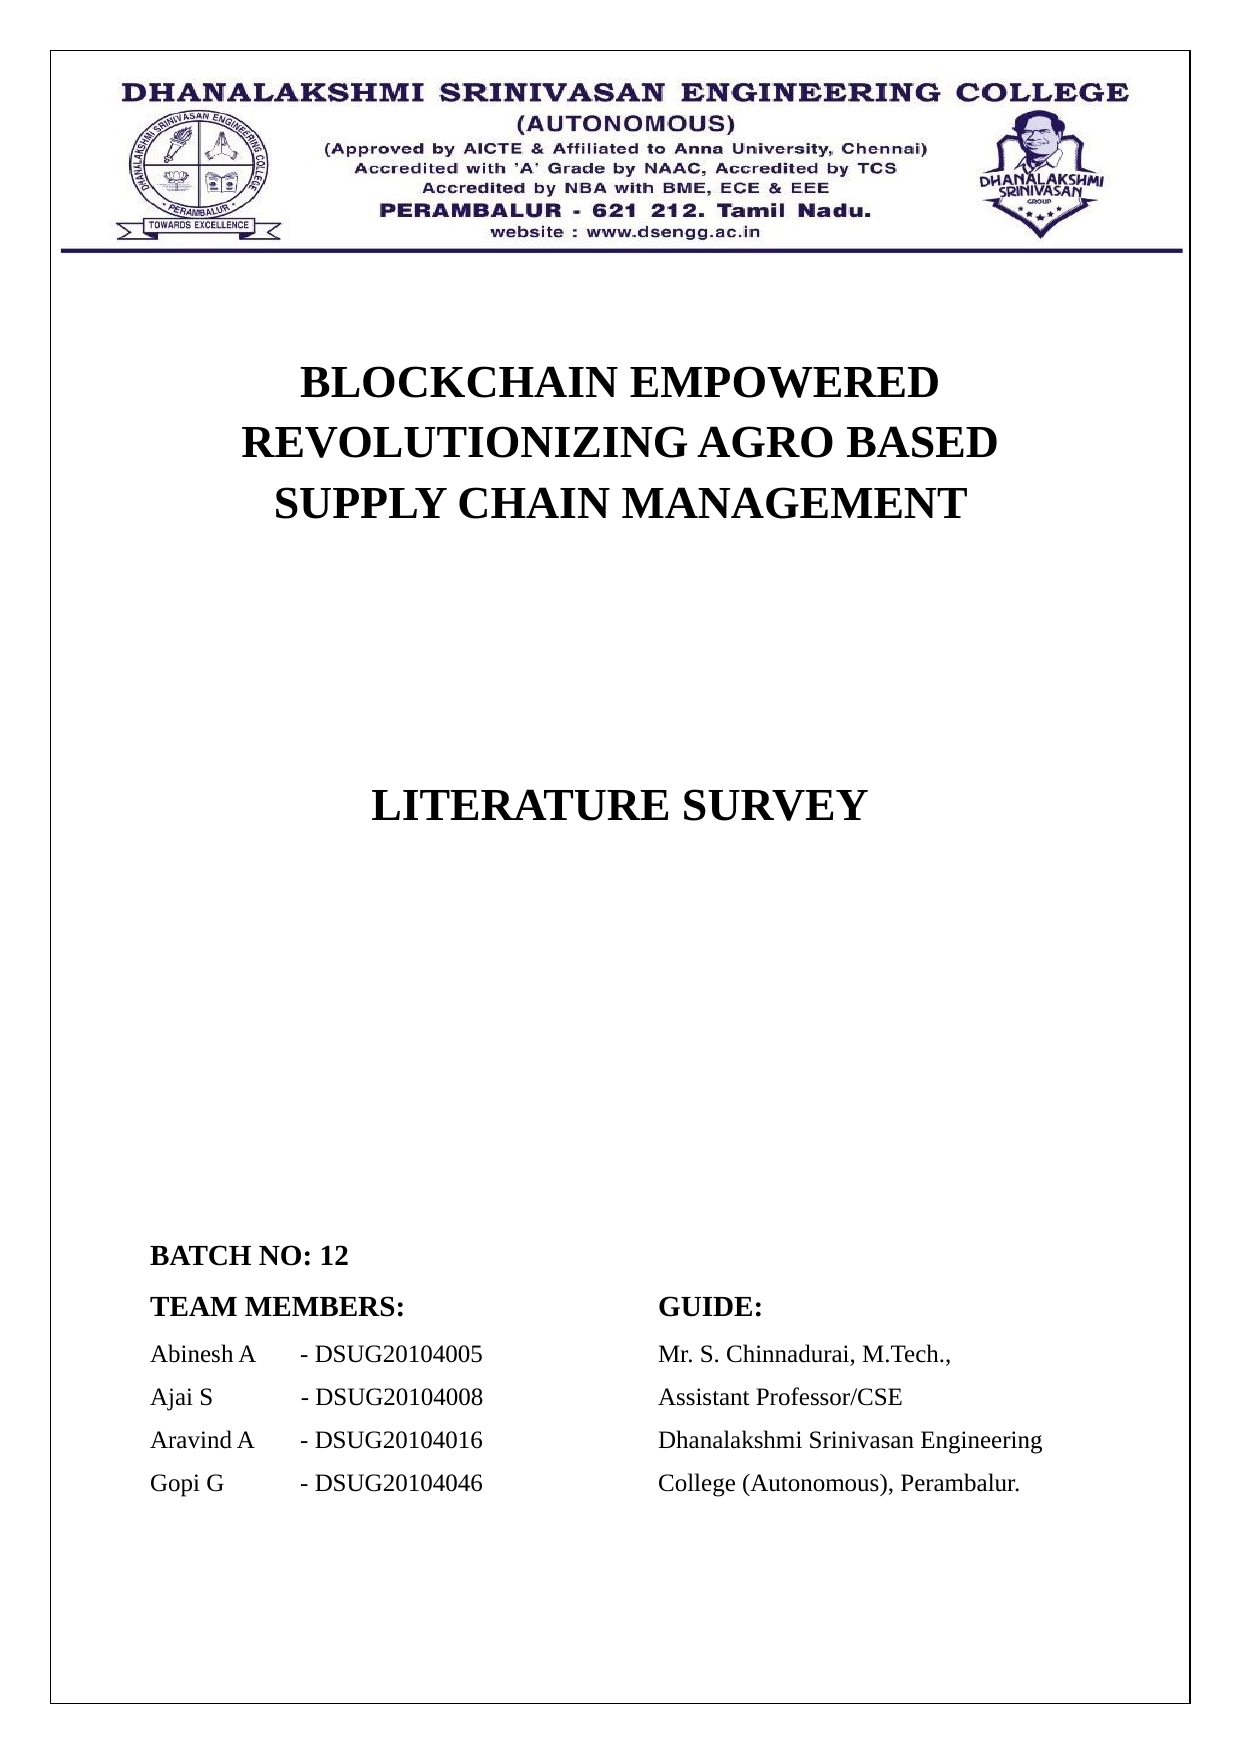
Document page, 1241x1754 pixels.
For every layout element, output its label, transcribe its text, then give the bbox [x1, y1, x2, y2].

text College (Autonomous), Perambalur. [658, 1468, 1091, 1497]
text REVOLUTIONIZING AGRO BASED SUPPLY CHAIN MANAGEMENT [150, 415, 1090, 528]
text Ajai S - DSUG20104008 [150, 1382, 583, 1411]
text BLOCKCHAIN EMPOWERED [150, 354, 1090, 407]
text Assistant Professor/CSE [658, 1382, 1091, 1411]
text BATCH NO: 12 [150, 1238, 1091, 1272]
text Aravind A - DSUG20104016 [150, 1425, 583, 1454]
text Abinesh A - DSUG20104005 [150, 1339, 583, 1368]
picture [60, 61, 1183, 255]
text Dhanalakshmi Srinivasan Engineering [658, 1425, 1091, 1454]
text GUIDE: [658, 1289, 1091, 1322]
text TEAM MEMBERS: [150, 1289, 475, 1322]
text Mr. S. Chinnadurai, M.Tech., [658, 1339, 1091, 1368]
text LITERATURE SURVEY [150, 778, 1090, 831]
text Gopi G - DSUG20104046 [150, 1468, 583, 1497]
